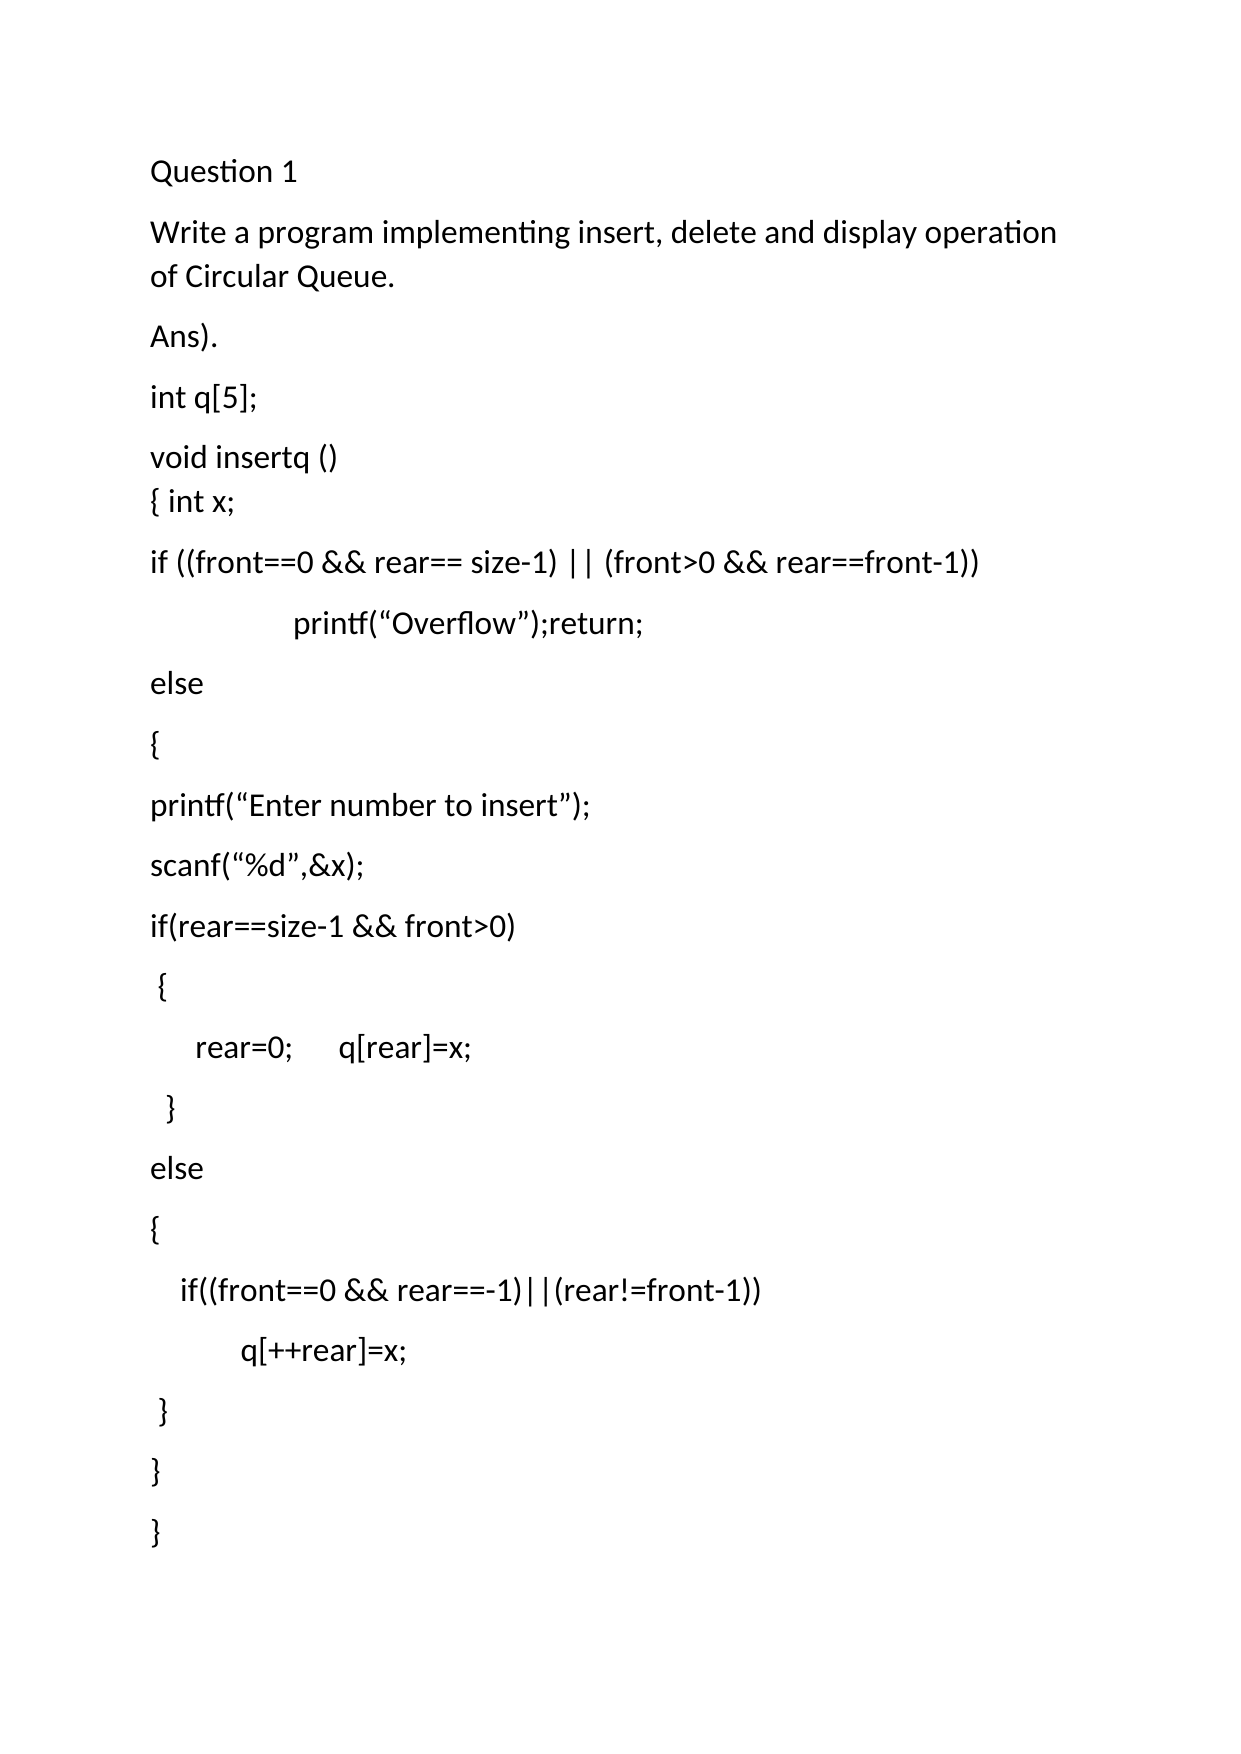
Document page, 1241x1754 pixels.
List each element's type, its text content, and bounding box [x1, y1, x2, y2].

text } [150, 1390, 1090, 1431]
text { [150, 1208, 1090, 1249]
text if ((front==0 && rear== size-1) || (front>0 && rear==front-1)) [150, 541, 1090, 582]
text q[++rear]=x; [150, 1329, 1090, 1370]
text Ans). [150, 315, 1090, 356]
text rear=0; q[rear]=x; [150, 1026, 1090, 1067]
text else [150, 662, 1090, 703]
text } [150, 1450, 1090, 1491]
text printf(“Overflow”);return; [150, 602, 1090, 642]
text } [150, 1087, 1090, 1127]
text Question 1 [150, 150, 1090, 191]
text else [150, 1147, 1090, 1188]
text printf(“Enter number to insert”); [150, 783, 1090, 824]
text if((front==0 && rear==-1)||(rear!=front-1)) [150, 1268, 1090, 1309]
text if(rear==size-1 && front>0) [150, 905, 1090, 946]
text } [150, 1511, 1090, 1552]
text scanf(“%d”,&x); [150, 844, 1090, 885]
text int q[5]; [150, 376, 1090, 417]
text { [150, 723, 1090, 764]
text { [150, 965, 1090, 1006]
text void insertq () { int x; [150, 436, 1090, 521]
text Write a program implementing insert, delete and display operation of Circular Queue. [150, 211, 1090, 295]
